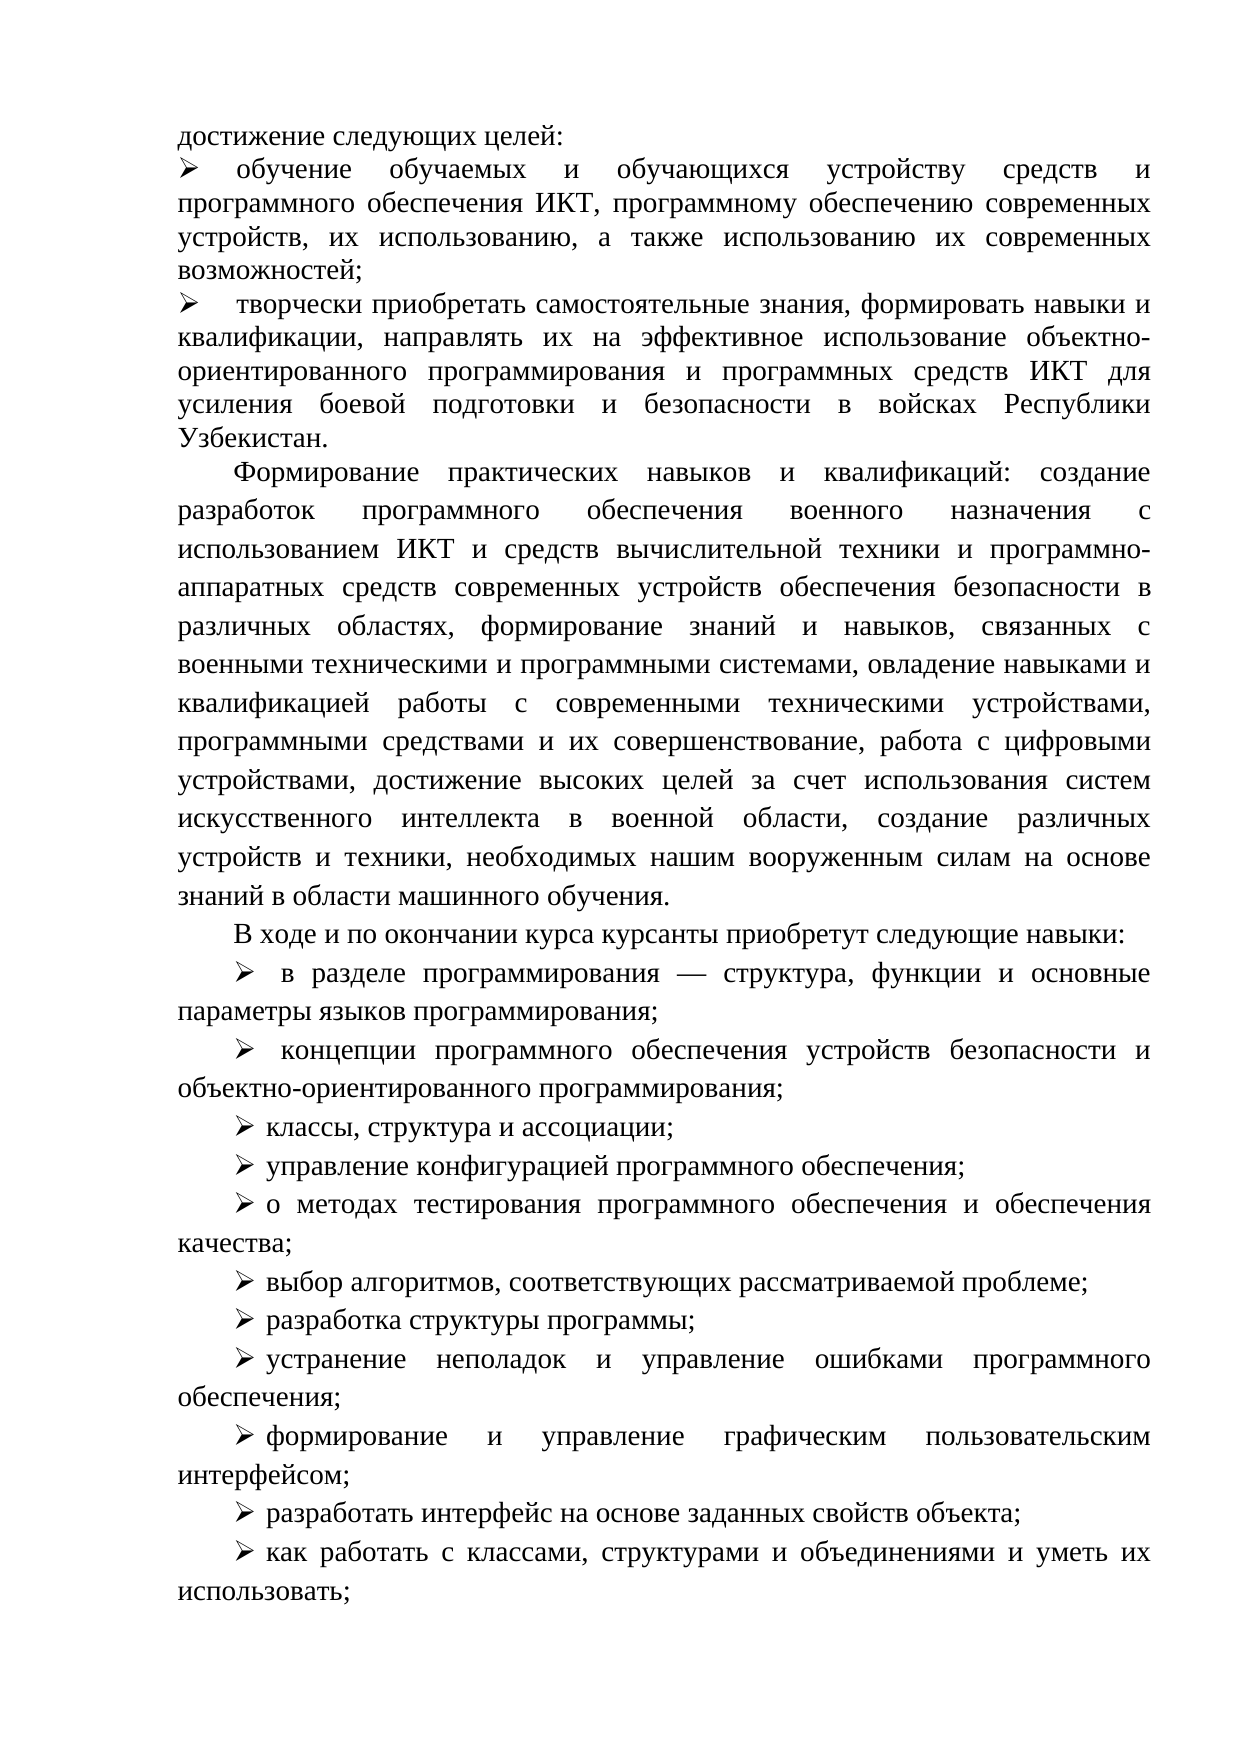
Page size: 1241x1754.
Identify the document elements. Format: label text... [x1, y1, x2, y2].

list в разделе программирования — структура, функции и основные параметры языков программирования; [177, 955, 1152, 1027]
list творчески приобретать самостоятельные знания, формировать навыки и квалификации, направлять их на эффективное использование объектно-ориентированного программирования и программных средств ИКТ для усиления боевой подготовки и безопасности в войсках Республики Узбекистан. [177, 286, 1152, 454]
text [177, 118, 1152, 152]
list управление конфигурацией программного обеспечения; [177, 1148, 1152, 1181]
list разработка структуры программы; [177, 1302, 1152, 1336]
list классы, структура и ассоциации; [177, 1109, 1152, 1143]
list разработать интерфейс на основе заданных свойств объекта; [177, 1495, 1152, 1529]
text Формирование практических навыков и квалификаций: создание разработок программного обеспечения военного назначения с использованием ИКТ и средств вычислительной техники и программно-аппаратных средств современных устройств обеспечения безопасности в различных областях, формирование знаний и навыков, связанных с военными техническими и программными системами, овладение навыками и квалификацией работы с современными техническими устройствами, программными средствами и их совершенствование, работа с цифровыми устройствами, достижение высоких целей за счет использования систем искусственного интеллекта в военной области, создание различных устройств и техники, необходимых нашим вооруженным силам на основе знаний в области машинного обучения. [177, 454, 1152, 911]
list формирование и управление графическим пользовательским интерфейсом; [177, 1418, 1152, 1490]
list как работать с классами, структурами и объединениями и уметь их использовать; [177, 1534, 1152, 1606]
list устранение неполадок и управление ошибками программного обеспечения; [177, 1341, 1152, 1413]
list выбор алгоритмов, соответствующих рассматриваемой проблеме; [177, 1264, 1152, 1297]
list обучение обучаемых и обучающихся устройству средств и программного обеспечения ИКТ, программному обеспечению современных устройств, их использованию, а также использованию их современных возможностей; [177, 152, 1152, 286]
list о методах тестирования программного обеспечения и обеспечения качества; [177, 1186, 1152, 1259]
list концепции программного обеспечения устройств безопасности и объектно-ориентированного программирования; [177, 1032, 1152, 1104]
text В ходе и по окончании курса курсанты приобретут следующие навыки: [177, 916, 1152, 950]
